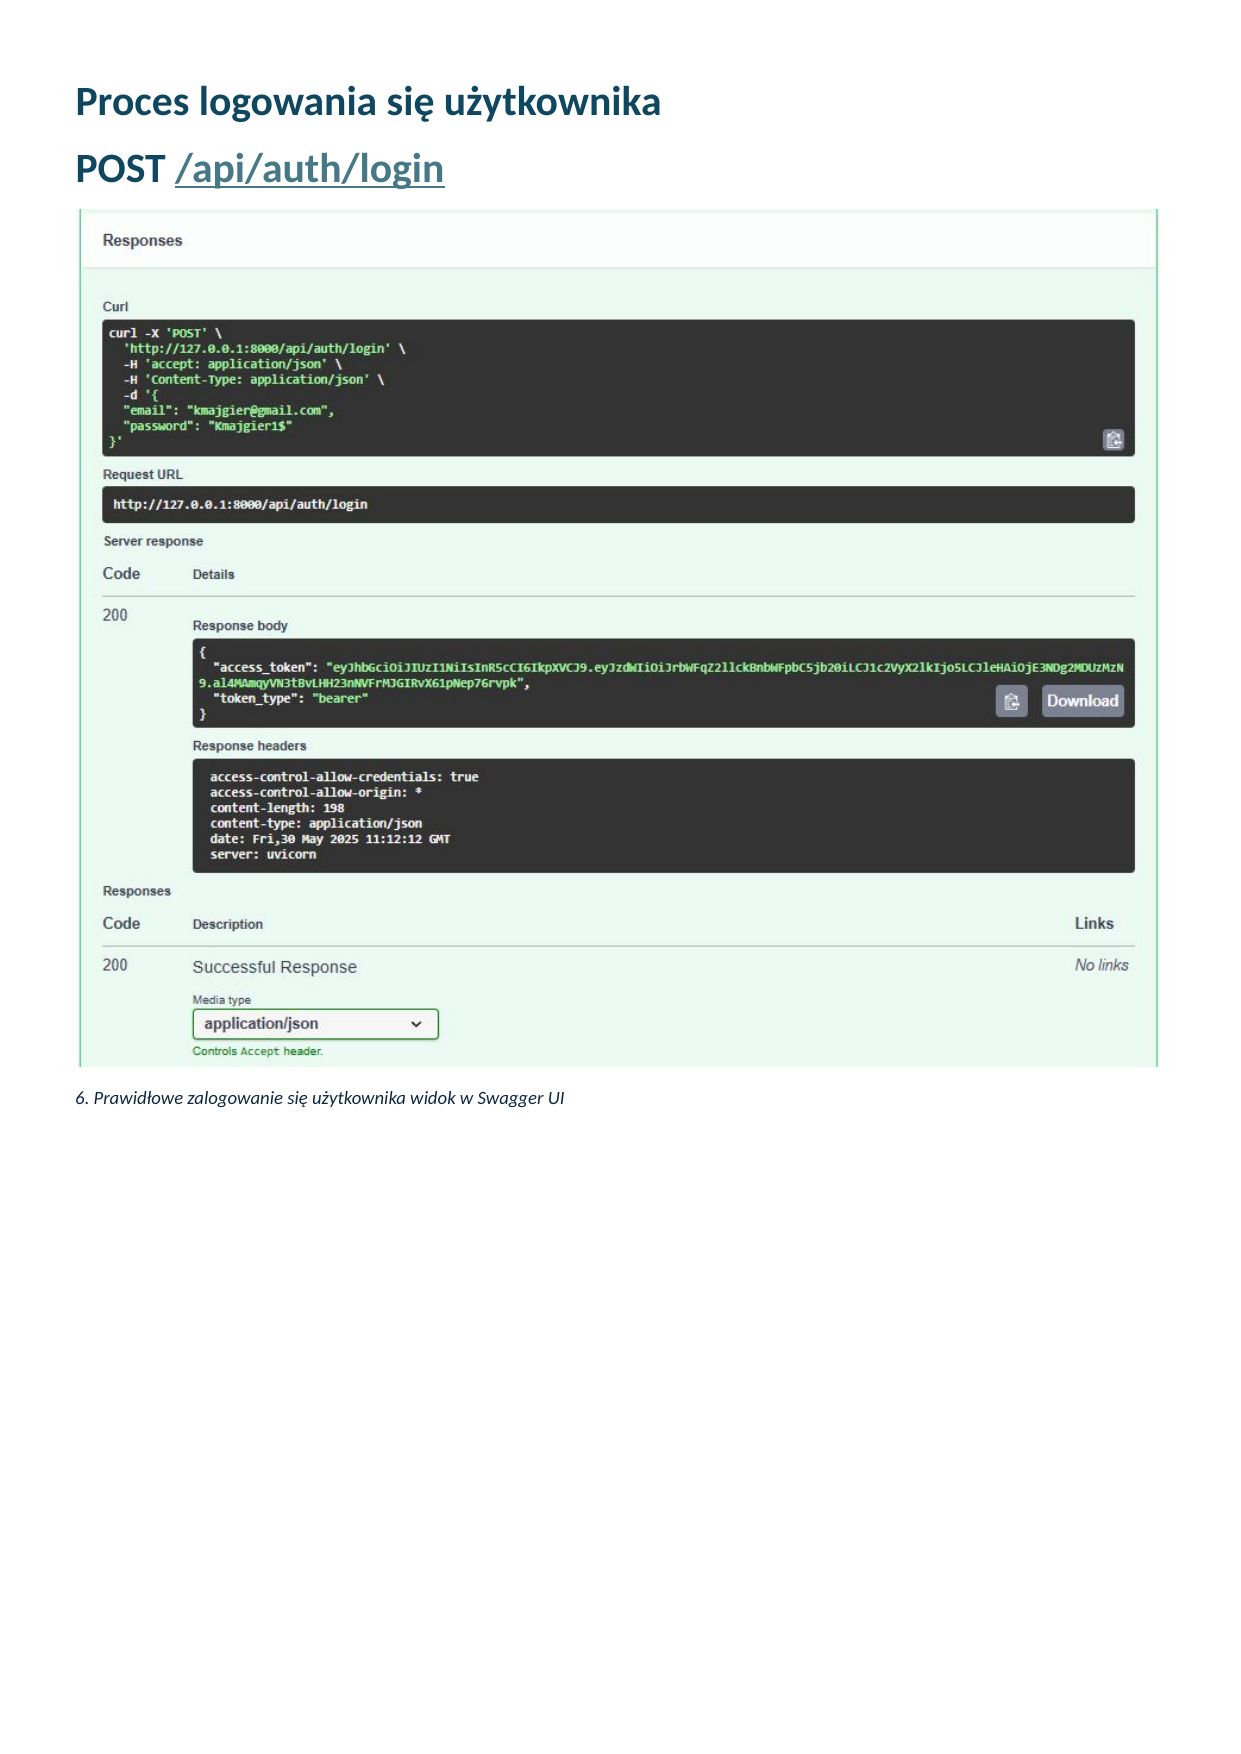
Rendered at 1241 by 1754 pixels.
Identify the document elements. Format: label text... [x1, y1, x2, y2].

picture [75, 209, 1166, 1067]
subtitle POST /api/auth/login [75, 142, 1165, 193]
subtitle Proces logowania się użytkownika [75, 75, 1165, 126]
